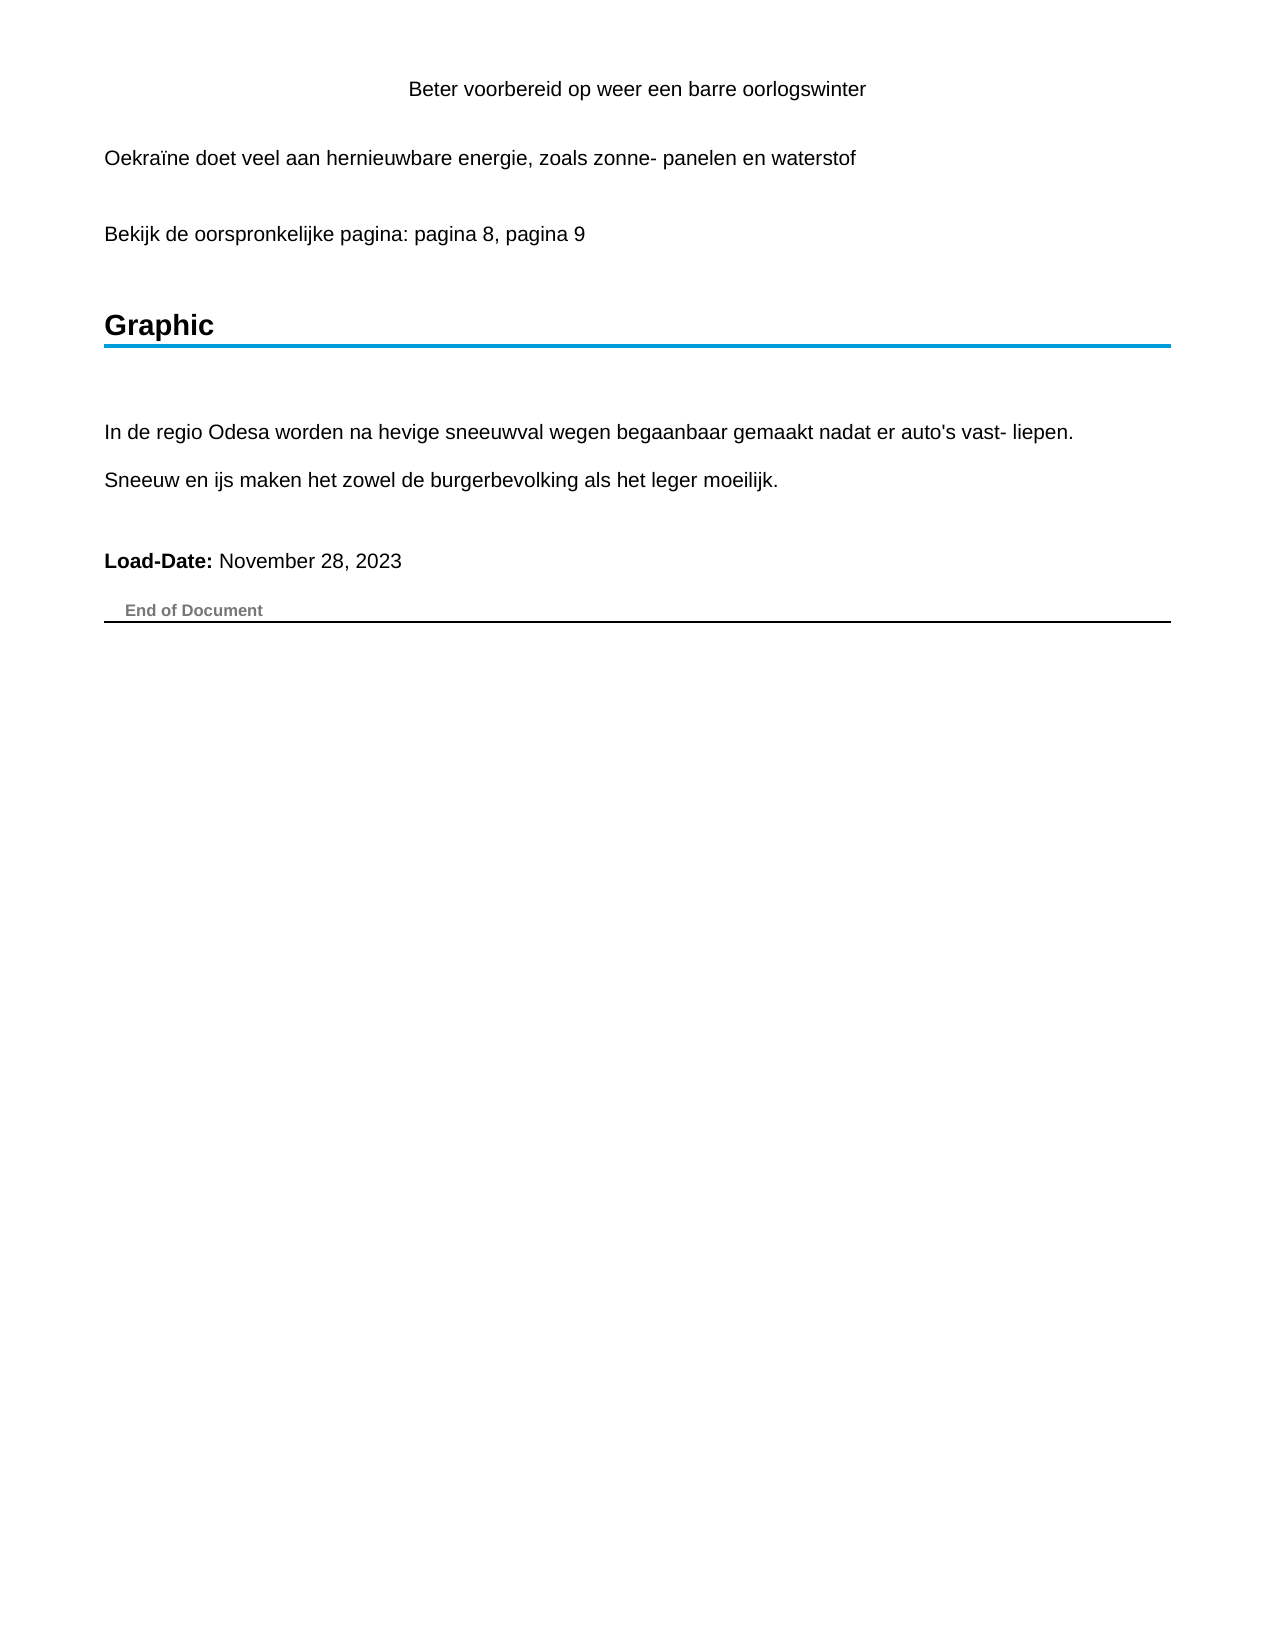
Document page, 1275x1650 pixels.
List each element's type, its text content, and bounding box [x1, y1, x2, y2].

text Bekijk de oorspronkelijke pagina: pagina 8, pagina 9 [104, 219, 1171, 246]
text Oekraïne doet veel aan hernieuwbare energie, zoals zonne- panelen en waterstof [104, 142, 1171, 169]
text Sneeuw en ijs maken het zowel de burgerbevolking als het leger moeilijk. [104, 464, 1171, 492]
text In de regio Odesa worden na hevige sneeuwval wegen begaanbaar gemaakt nadat er auto's vast- liepen. [104, 417, 1171, 444]
text Graphic [104, 271, 1171, 342]
text Load-Date: November 28, 2023 [104, 517, 1171, 572]
text End of Document [125, 601, 1171, 620]
